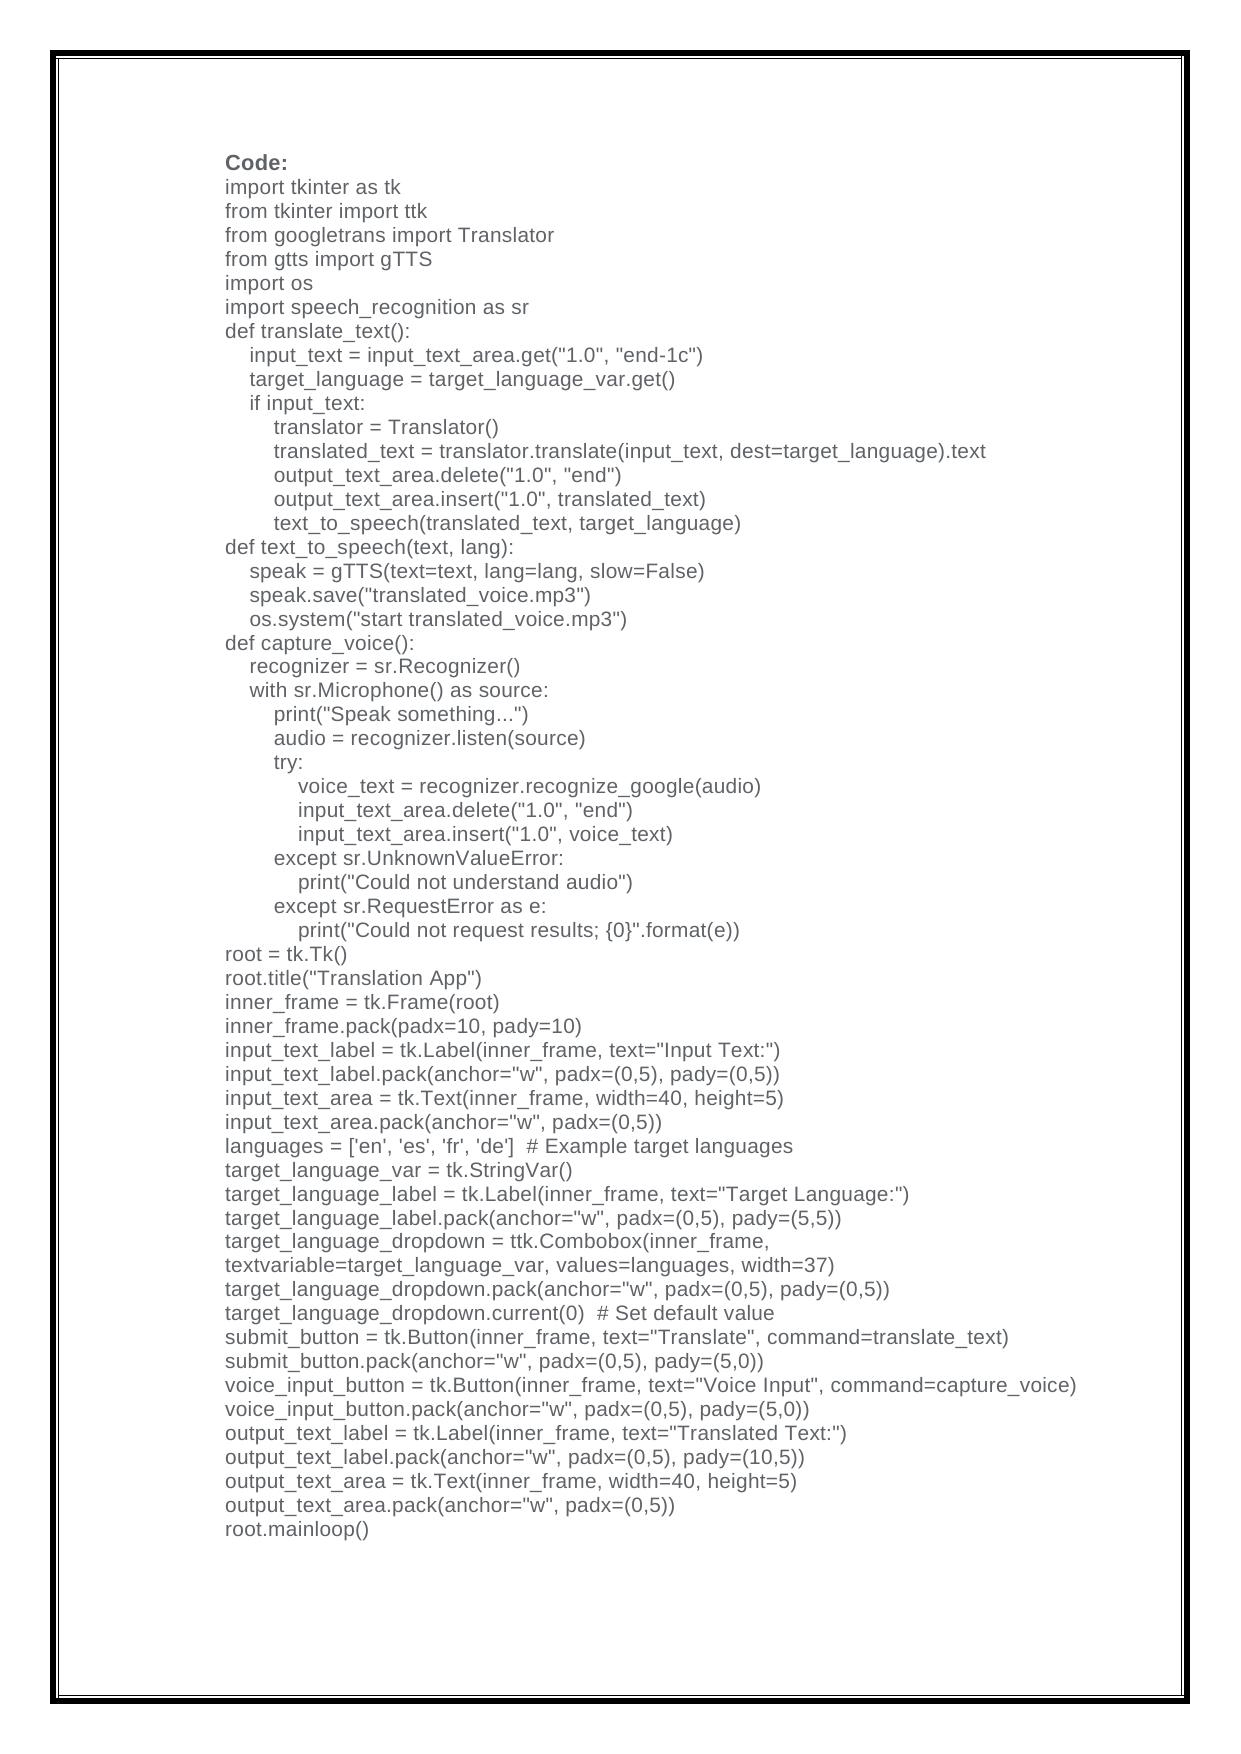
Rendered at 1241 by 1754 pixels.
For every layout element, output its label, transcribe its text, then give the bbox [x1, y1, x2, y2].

text print("Could not request results; {0}".format(e)) [225, 918, 1090, 942]
text target_language_label = tk.Label(inner_frame, text="Target Language:") [225, 1181, 1090, 1205]
text input_text_area.delete("1.0", "end") [225, 798, 1090, 822]
text from gtts import gTTS [225, 247, 1090, 271]
text translator = Translator() [225, 415, 1090, 439]
text try: [225, 750, 1090, 774]
text output_text_area.insert("1.0", translated_text) [225, 487, 1090, 511]
text speak = gTTS(text=text, lang=lang, slow=False) [225, 558, 1090, 582]
text voice_text = recognizer.recognize_google(audio) [225, 774, 1090, 798]
text input_text_area.pack(anchor="w", padx=(0,5)) [225, 1109, 1090, 1133]
text target_language_dropdown.current(0) # Set default value [225, 1301, 1090, 1325]
text print("Speak something...") [225, 702, 1090, 726]
text root = tk.Tk() [225, 942, 1090, 966]
text input_text_area = tk.Text(inner_frame, width=40, height=5) [225, 1086, 1090, 1109]
text def translate_text(): [225, 319, 1090, 343]
text target_language_var = tk.StringVar() [225, 1157, 1090, 1181]
text voice_input_button = tk.Button(inner_frame, text="Voice Input", command=capture_voice) [225, 1373, 1090, 1397]
text Code: [225, 150, 1090, 175]
text from tkinter import ttk [225, 199, 1090, 223]
text except sr.RequestError as e: [225, 894, 1090, 918]
text target_language_dropdown.pack(anchor="w", padx=(0,5), pady=(0,5)) [225, 1277, 1090, 1301]
text voice_input_button.pack(anchor="w", padx=(0,5), pady=(5,0)) [225, 1397, 1090, 1421]
text import tkinter as tk [225, 175, 1090, 199]
text output_text_area.pack(anchor="w", padx=(0,5)) [225, 1493, 1090, 1517]
text languages = ['en', 'es', 'fr', 'de'] # Example target languages [225, 1133, 1090, 1157]
text target_language_label.pack(anchor="w", padx=(0,5), pady=(5,5)) [225, 1205, 1090, 1229]
text print("Could not understand audio") [225, 870, 1090, 894]
text def text_to_speech(text, lang): [225, 534, 1090, 558]
text text_to_speech(translated_text, target_language) [225, 511, 1090, 534]
text output_text_area.delete("1.0", "end") [225, 463, 1090, 487]
text os.system("start translated_voice.mp3") [225, 606, 1090, 630]
text def capture_voice(): [225, 630, 1090, 654]
text submit_button.pack(anchor="w", padx=(0,5), pady=(5,0)) [225, 1349, 1090, 1373]
text speak.save("translated_voice.mp3") [225, 582, 1090, 606]
text output_text_label.pack(anchor="w", padx=(0,5), pady=(10,5)) [225, 1445, 1090, 1469]
text input_text_label.pack(anchor="w", padx=(0,5), pady=(0,5)) [225, 1062, 1090, 1086]
text if input_text: [225, 391, 1090, 415]
text with sr.Microphone() as source: [225, 678, 1090, 702]
text input_text = input_text_area.get("1.0", "end-1c") [225, 343, 1090, 367]
text translated_text = translator.translate(input_text, dest=target_language).text [225, 439, 1090, 463]
text root.title("Translation App") [225, 966, 1090, 990]
text from googletrans import Translator [225, 223, 1090, 247]
text inner_frame = tk.Frame(root) [225, 990, 1090, 1014]
text except sr.UnknownValueError: [225, 846, 1090, 870]
text audio = recognizer.listen(source) [225, 726, 1090, 750]
text root.mainloop() [225, 1517, 1090, 1541]
text import os [225, 271, 1090, 295]
text output_text_label = tk.Label(inner_frame, text="Translated Text:") [225, 1421, 1090, 1445]
text output_text_area = tk.Text(inner_frame, width=40, height=5) [225, 1469, 1090, 1493]
text import speech_recognition as sr [225, 295, 1090, 319]
text target_language_dropdown = ttk.Combobox(inner_frame, textvariable=target_language_var, values=languages, width=37) [225, 1229, 1090, 1277]
text submit_button = tk.Button(inner_frame, text="Translate", command=translate_text) [225, 1325, 1090, 1349]
text input_text_area.insert("1.0", voice_text) [225, 822, 1090, 846]
text input_text_label = tk.Label(inner_frame, text="Input Text:") [225, 1038, 1090, 1062]
text inner_frame.pack(padx=10, pady=10) [225, 1014, 1090, 1038]
text target_language = target_language_var.get() [225, 367, 1090, 391]
text recognizer = sr.Recognizer() [225, 654, 1090, 678]
